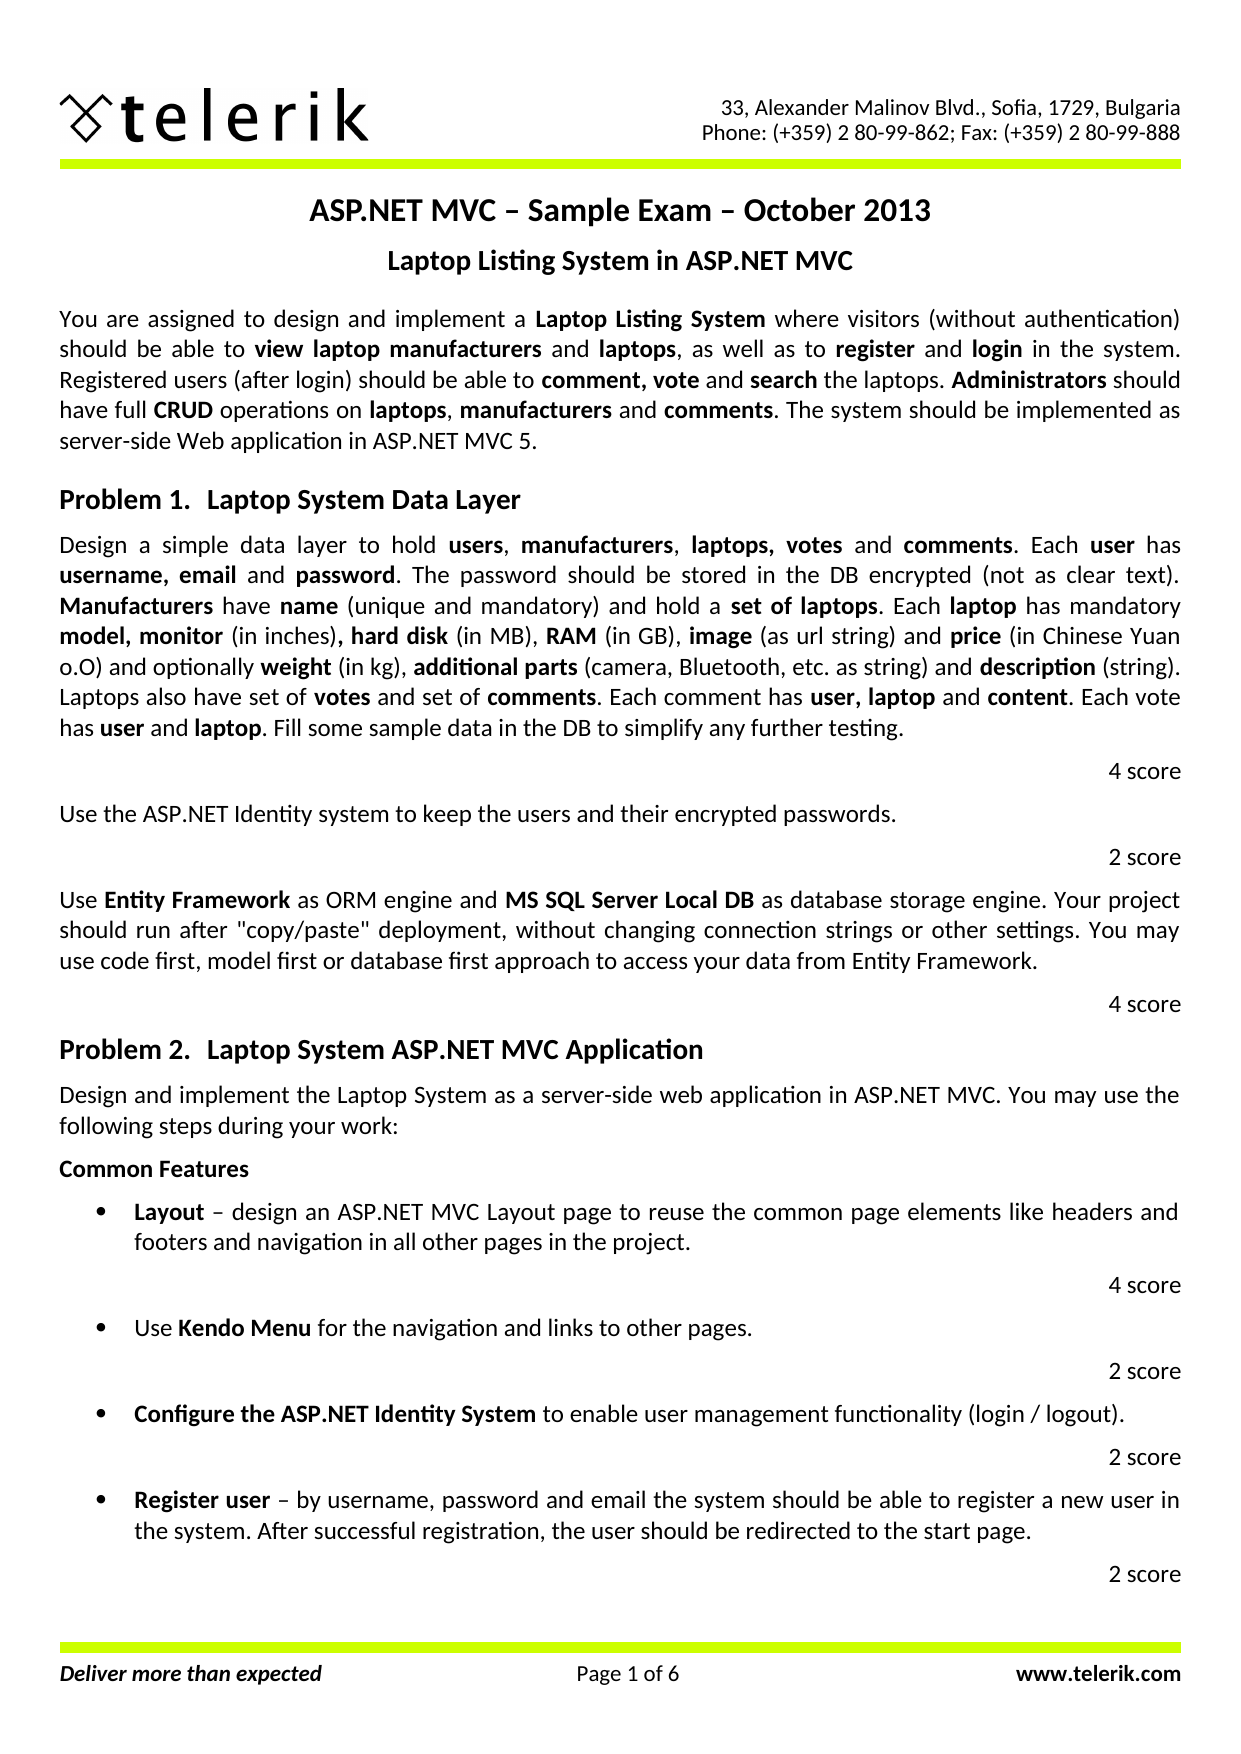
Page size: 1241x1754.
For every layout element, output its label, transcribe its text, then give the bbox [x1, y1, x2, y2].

text 2 score [134, 1558, 1181, 1588]
text You are assigned to design and implement a Laptop Listing System where visitors (without authentication) should be able to view laptop manufacturers and laptops, as well as to register and login in the system. Registered users (after login) should be able to comment, vote and search the laptops. Administrators should have full CRUD operations on laptops, manufacturers and comments. The system should be implemented as server-side Web application in ASP.NET MVC 5. [59, 303, 1181, 456]
subtitle Laptop Listing System in ASP.NET MVC [59, 242, 1181, 278]
text 4 score [134, 755, 1181, 786]
text Use Entity Framework as ORM engine and MS SQL Server Local DB as database storage engine. Your project should run after "copy/paste" deployment, without changing connection strings or other settings. You may use code first, model first or database first approach to access your data from Entity Framework. [59, 884, 1181, 976]
picture [59, 88, 369, 144]
text 2 score [134, 1441, 1181, 1472]
text Use the ASP.NET Identity system to keep the users and their encrypted passwords. [59, 798, 1181, 828]
subtitle Common Features [59, 1153, 1181, 1183]
text Design a simple data layer to hold users, manufacturers, laptops, votes and comments. Each user has username, email and password. The password should be stored in the DB encrypted (not as clear text). Manufacturers have name (unique and mandatory) and hold a set of laptops. Each laptop has mandatory model, monitor (in inches), hard disk (in MB), RAM (in GB), image (as url string) and price (in Chinese Yuan o.O) and optionally weight (in kg), additional parts (camera, Bluetooth, etc. as string) and description (string). Laptops also have set of votes and set of comments. Each comment has user, laptop and content. Each vote has user and laptop. Fill some sample data in the DB to simplify any further testing. [59, 529, 1181, 742]
subtitle Laptop System ASP.NET MVC Application [59, 1031, 1181, 1067]
list Layout – design an ASP.NET MVC Layout page to reuse the common page elements like headers and footers and navigation in all other pages in the project. [97, 1196, 1181, 1257]
text 2 score [134, 841, 1181, 872]
subtitle ASP.NET MVC – Sample Exam – October 2013 [59, 189, 1181, 230]
subtitle Laptop System Data Layer [59, 481, 1181, 516]
list Configure the ASP.NET Identity System to enable user management functionality (login / logout). [97, 1398, 1181, 1429]
text 2 score [134, 1355, 1181, 1386]
list Register user – by username, password and email the system should be able to register a new user in the system. After successful registration, the user should be redirected to the start page. [97, 1484, 1181, 1546]
text 4 score [59, 1269, 1181, 1300]
text Design and implement the Laptop System as a server-side web application in ASP.NET MVC. You may use the following steps during your work: [59, 1079, 1181, 1140]
list Use Kendo Menu for the navigation and links to other pages. [97, 1312, 1181, 1343]
text 4 score [134, 988, 1181, 1019]
